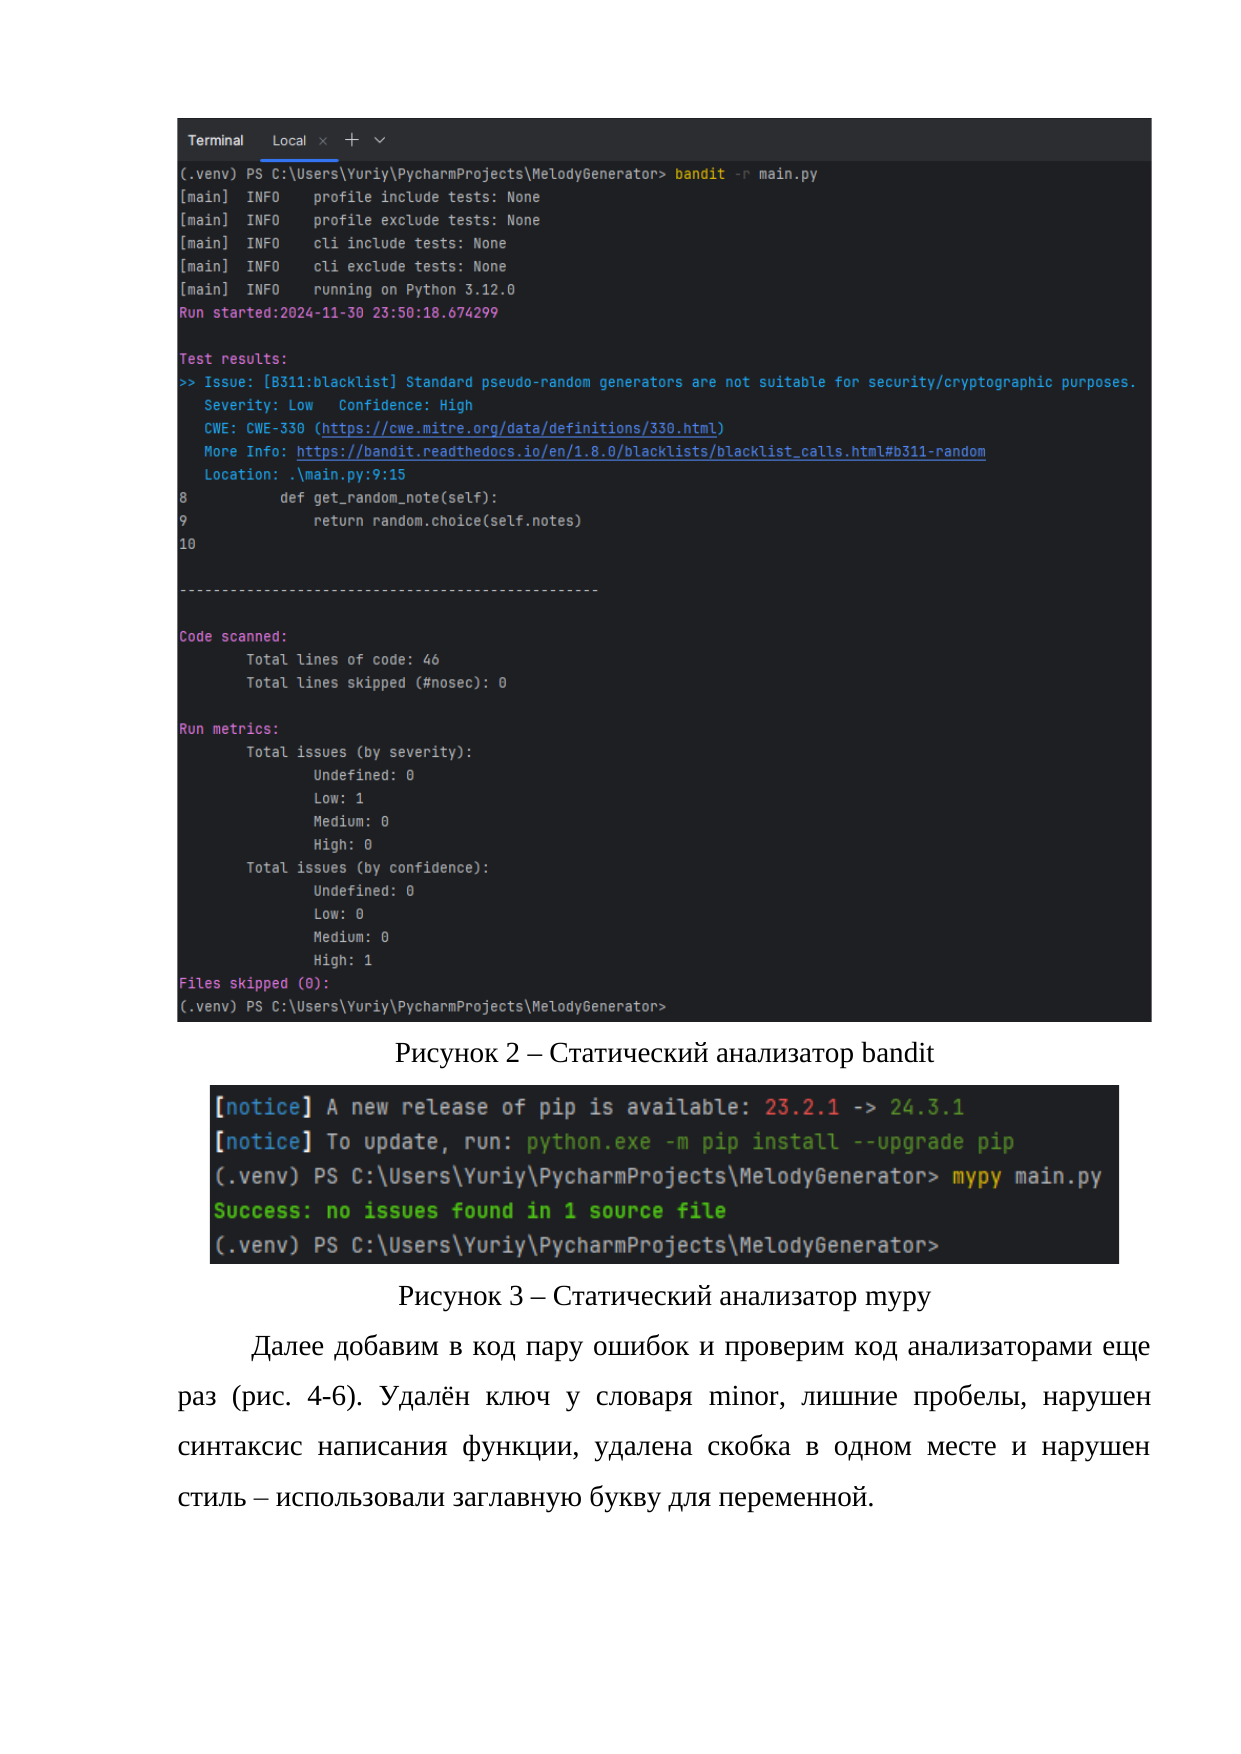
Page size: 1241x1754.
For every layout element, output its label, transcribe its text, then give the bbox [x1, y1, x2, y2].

text Далее добавим в код пару ошибок и проверим код анализаторами еще раз (рис. 4-6). Удалён ключ у словаря minor, лишние пробелы, нарушен синтаксис написания функции, удалена скобка в одном месте и нарушен стиль – использовали заглавную букву для переменной. [177, 1328, 1152, 1512]
text Рисунок 3 – Статический анализатор mypy [177, 1278, 1152, 1311]
picture [177, 118, 1152, 1022]
text Рисунок 2 – Статический анализатор bandit [177, 1035, 1152, 1069]
picture [209, 1085, 1120, 1264]
